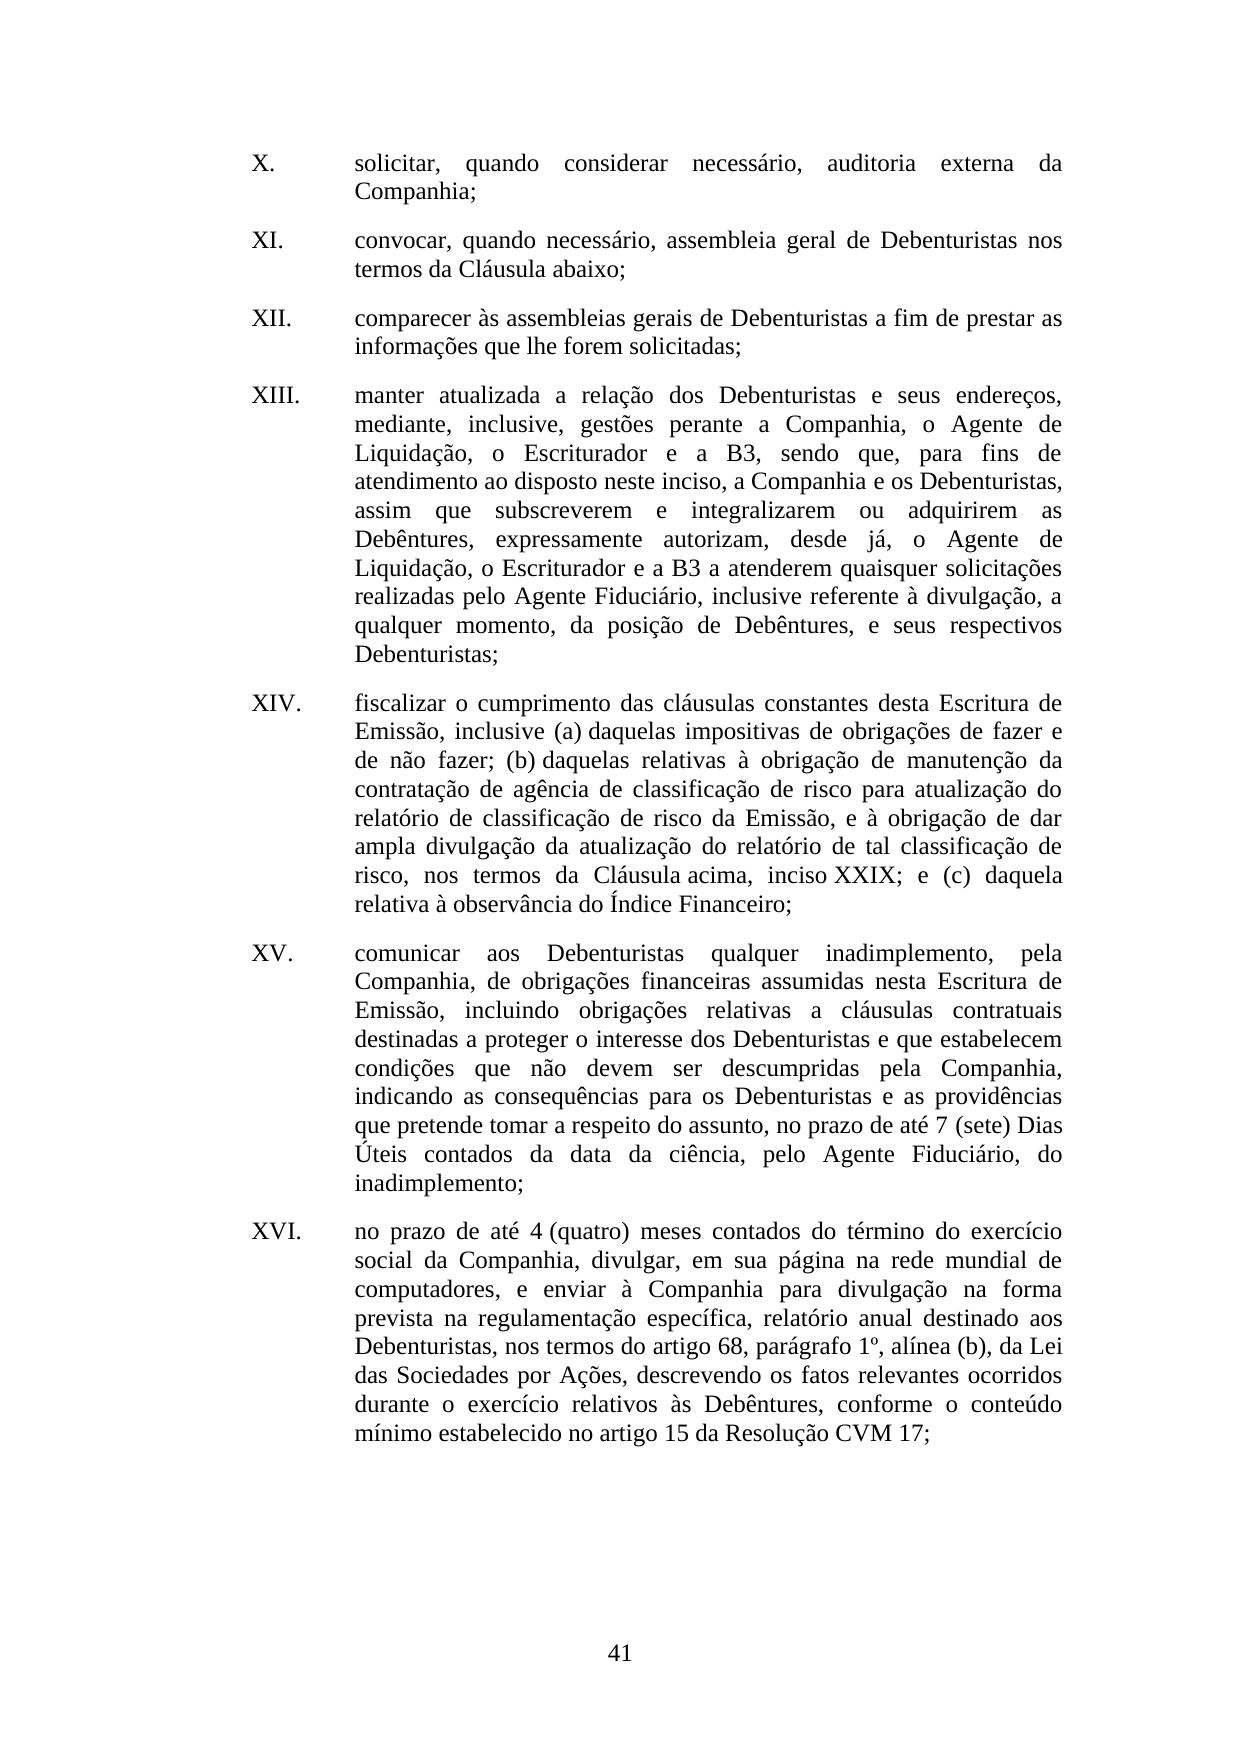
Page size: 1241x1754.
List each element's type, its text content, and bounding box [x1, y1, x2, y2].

list comparecer às assembleias gerais de Debenturistas a fim de prestar as informações que lhe forem solicitadas; [251, 303, 1063, 360]
list convocar, quando necessário, assembleia geral de Debenturistas nos termos da Cláusula 10.3 abaixo; [251, 225, 1063, 283]
list fiscalizar o cumprimento das cláusulas constantes desta Escritura de Emissão, inclusive (a) daquelas impositivas de obrigações de fazer e de não fazer; (b) daquelas relativas à obrigação de manutenção da contratação de agência de classificação de risco para atualização do relatório de classificação de risco da Emissão, e à obrigação de dar ampla divulgação da atualização do relatório de tal classificação de risco, nos termos da Cláusula 8.1 acima, inciso XXIX; e (c) daquela relativa à observância do Índice Financeiro; [251, 688, 1063, 918]
list manter atualizada a relação dos Debenturistas e seus endereços, mediante, inclusive, gestões perante a Companhia, o Agente de Liquidação, o Escriturador e a B3, sendo que, para fins de atendimento ao disposto neste inciso, a Companhia e os Debenturistas, assim que subscreverem e integralizarem ou adquirirem as Debêntures, expressamente autorizam, desde já, o Agente de Liquidação, o Escriturador e a B3 a atenderem quaisquer solicitações realizadas pelo Agente Fiduciário, inclusive referente à divulgação, a qualquer momento, da posição de Debêntures, e seus respectivos Debenturistas; [251, 380, 1063, 668]
list solicitar, quando considerar necessário, auditoria externa da Companhia; [251, 148, 1063, 205]
list no prazo de até 4 (quatro) meses contados do término do exercício social da Companhia, divulgar, em sua página na rede mundial de computadores, e enviar à Companhia para divulgação na forma prevista na regulamentação específica, relatório anual destinado aos Debenturistas, nos termos do artigo 68, parágrafo 1º, alínea (b), da Lei das Sociedades por Ações, descrevendo os fatos relevantes ocorridos durante o exercício relativos às Debêntures, conforme o conteúdo mínimo estabelecido no artigo 15 da Resolução CVM 17; [251, 1216, 1063, 1446]
list comunicar aos Debenturistas qualquer inadimplemento, pela Companhia, de obrigações financeiras assumidas nesta Escritura de Emissão, incluindo obrigações relativas a cláusulas contratuais destinadas a proteger o interesse dos Debenturistas e que estabelecem condições que não devem ser descumpridas pela Companhia, indicando as consequências para os Debenturistas e as providências que pretende tomar a respeito do assunto, no prazo de até 7 (sete) Dias Úteis contados da data da ciência, pelo Agente Fiduciário, do inadimplemento; [251, 938, 1063, 1196]
